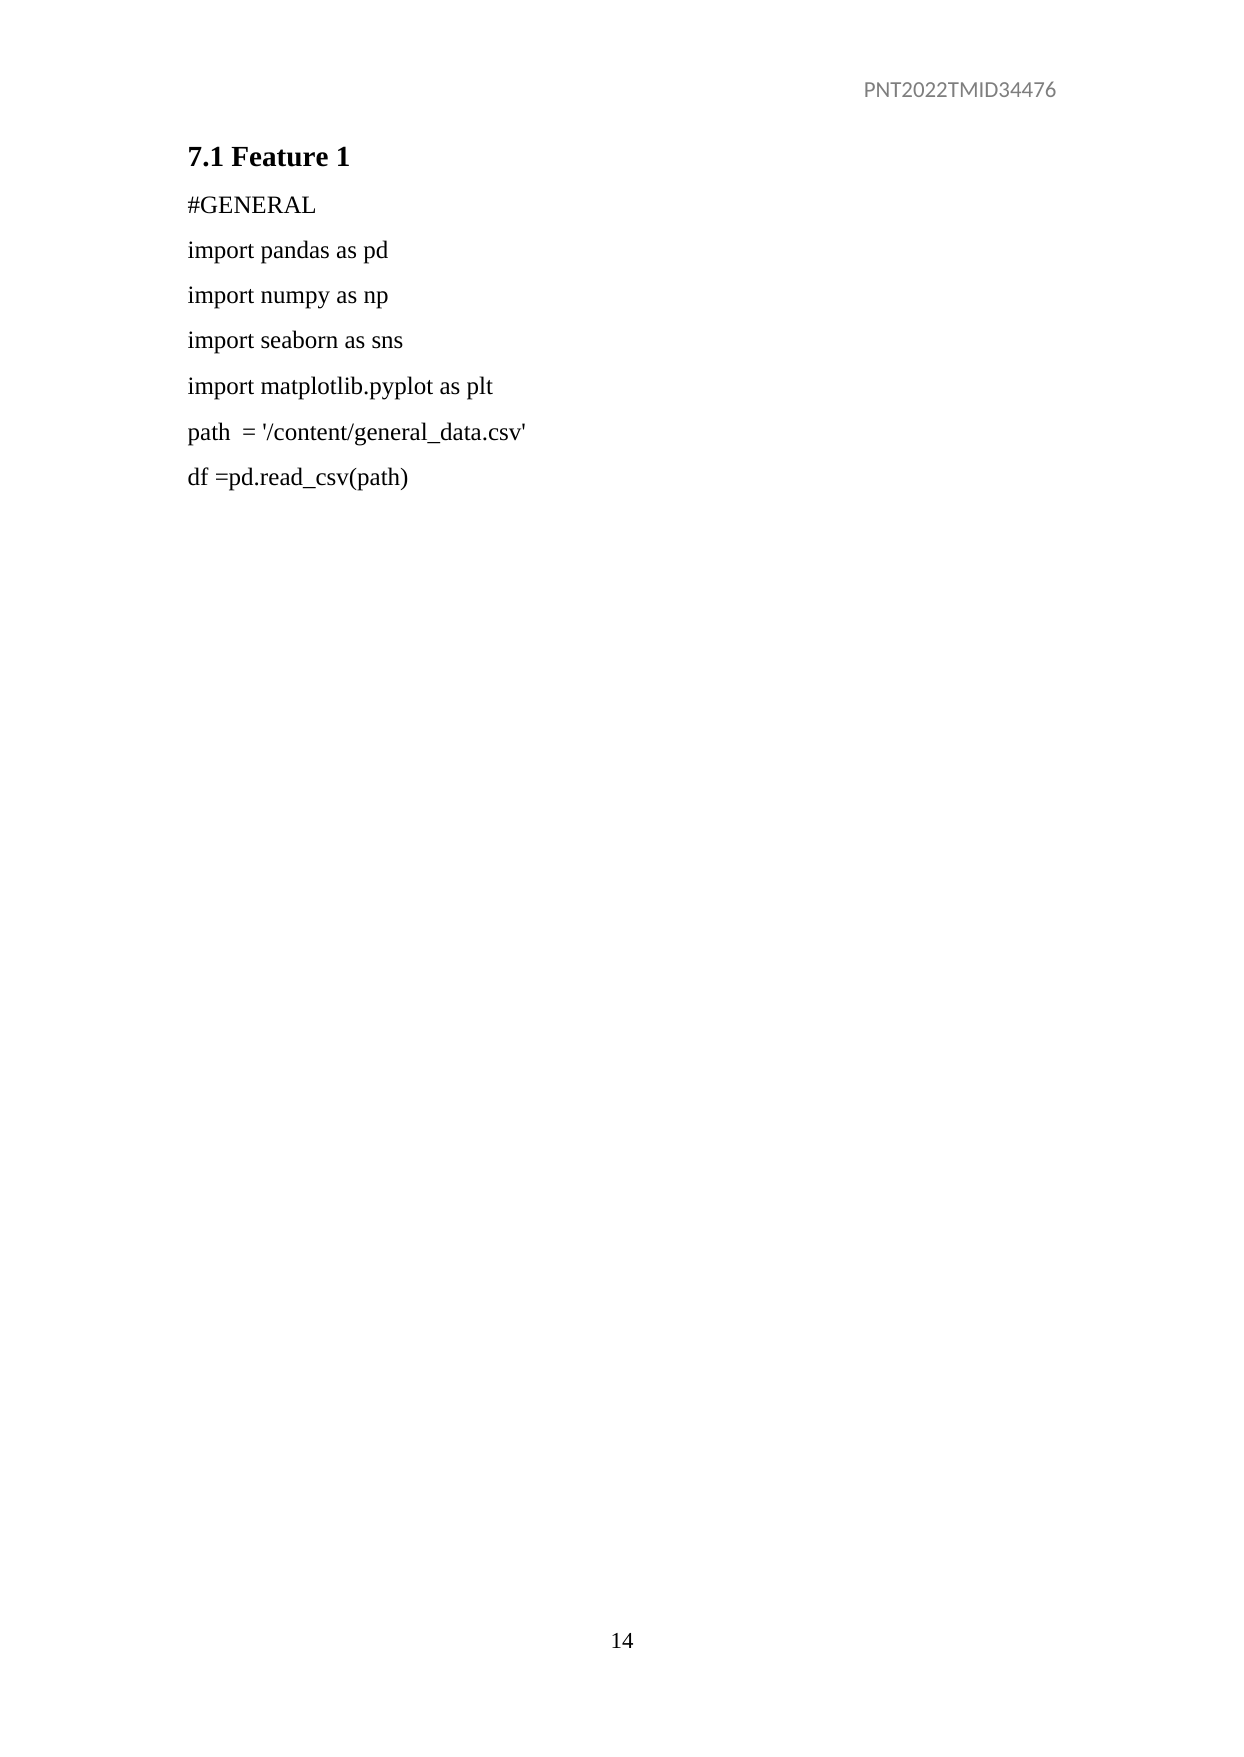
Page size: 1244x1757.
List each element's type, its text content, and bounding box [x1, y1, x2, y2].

list Feature 1 #GENERAL import pandas as pd import numpy as np [187, 139, 388, 309]
text import seaborn as sns [187, 326, 1210, 355]
text import matplotlib.pyplot as plt path = '/content/general_data.csv' df =pd.read_csv(path) [187, 371, 527, 491]
